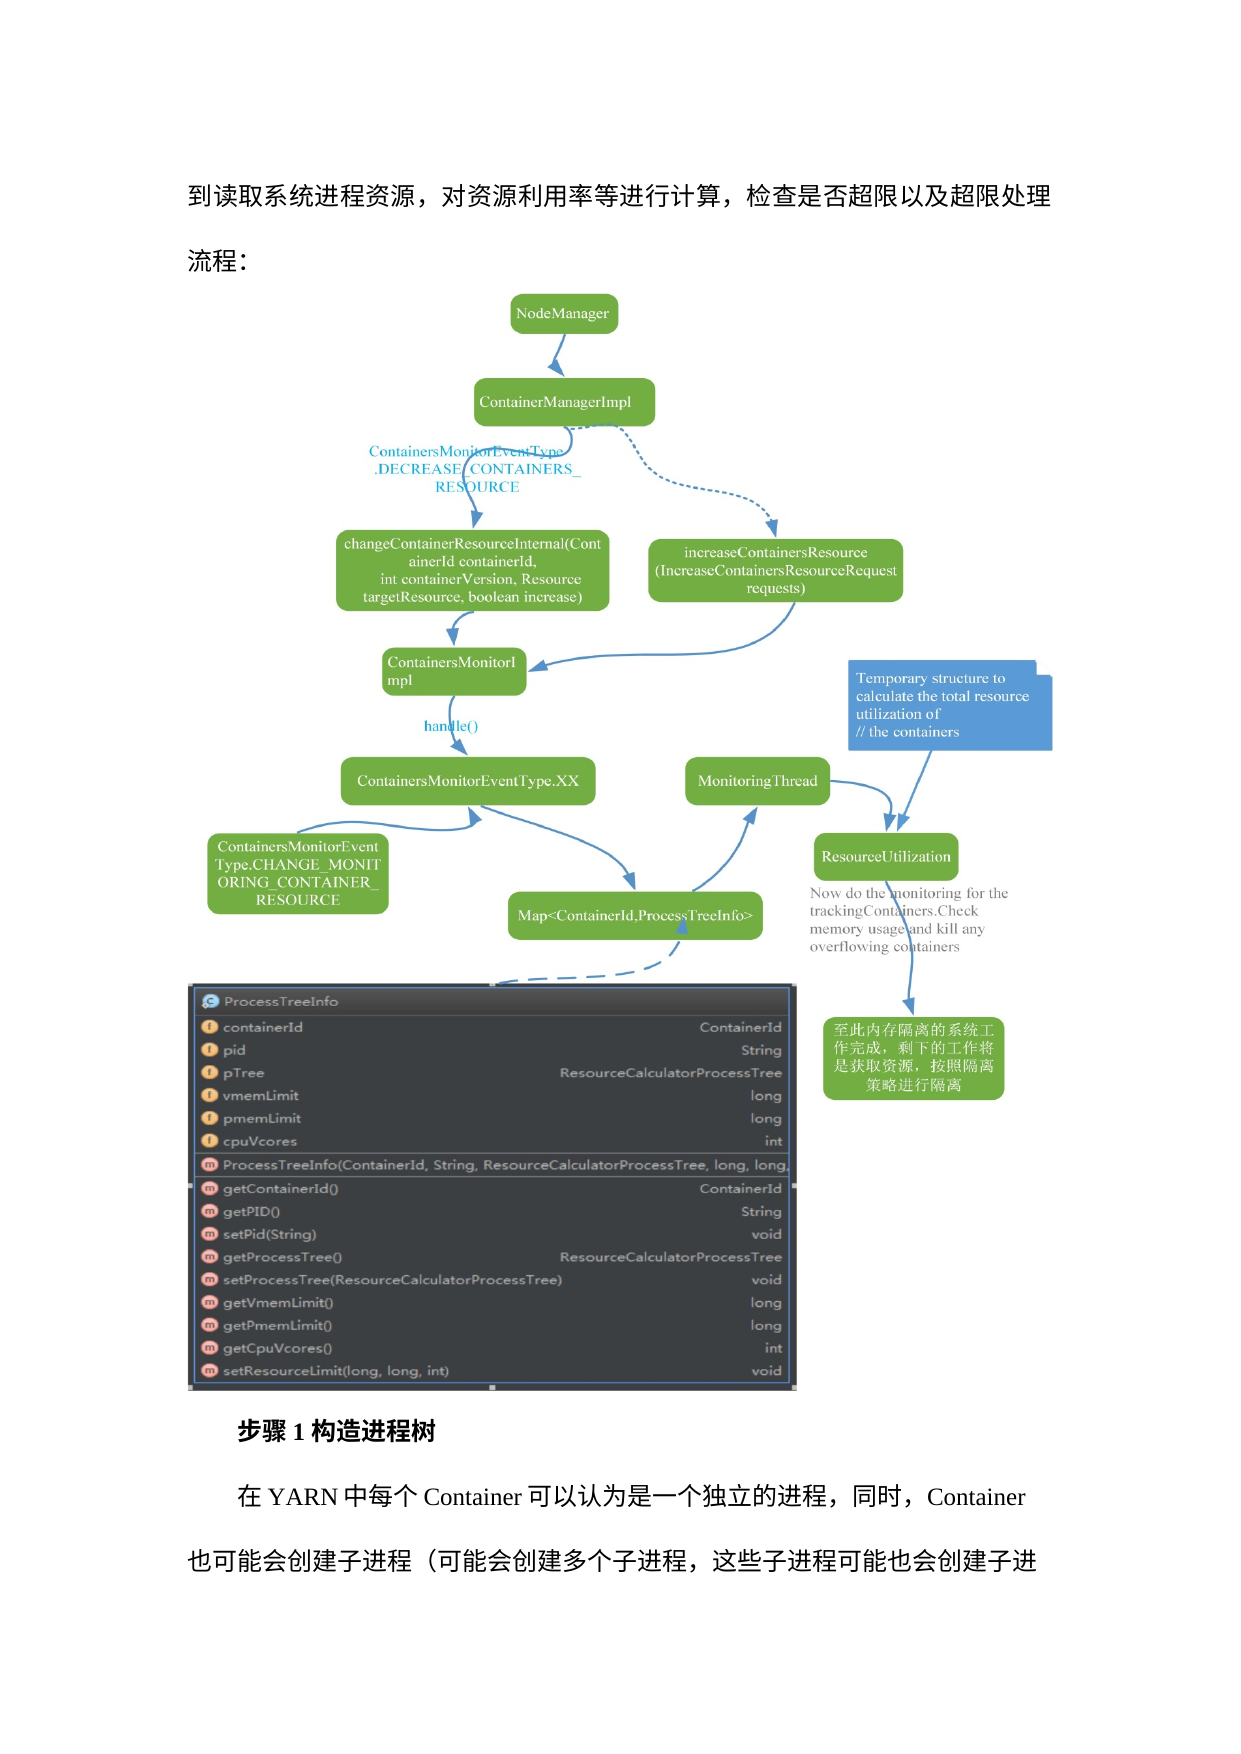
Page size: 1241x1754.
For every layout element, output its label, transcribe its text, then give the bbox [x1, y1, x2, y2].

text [187, 1462, 1053, 1592]
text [187, 162, 1053, 292]
text 步骤1 构造进程树 [187, 1397, 1053, 1462]
picture [187, 292, 1053, 1391]
